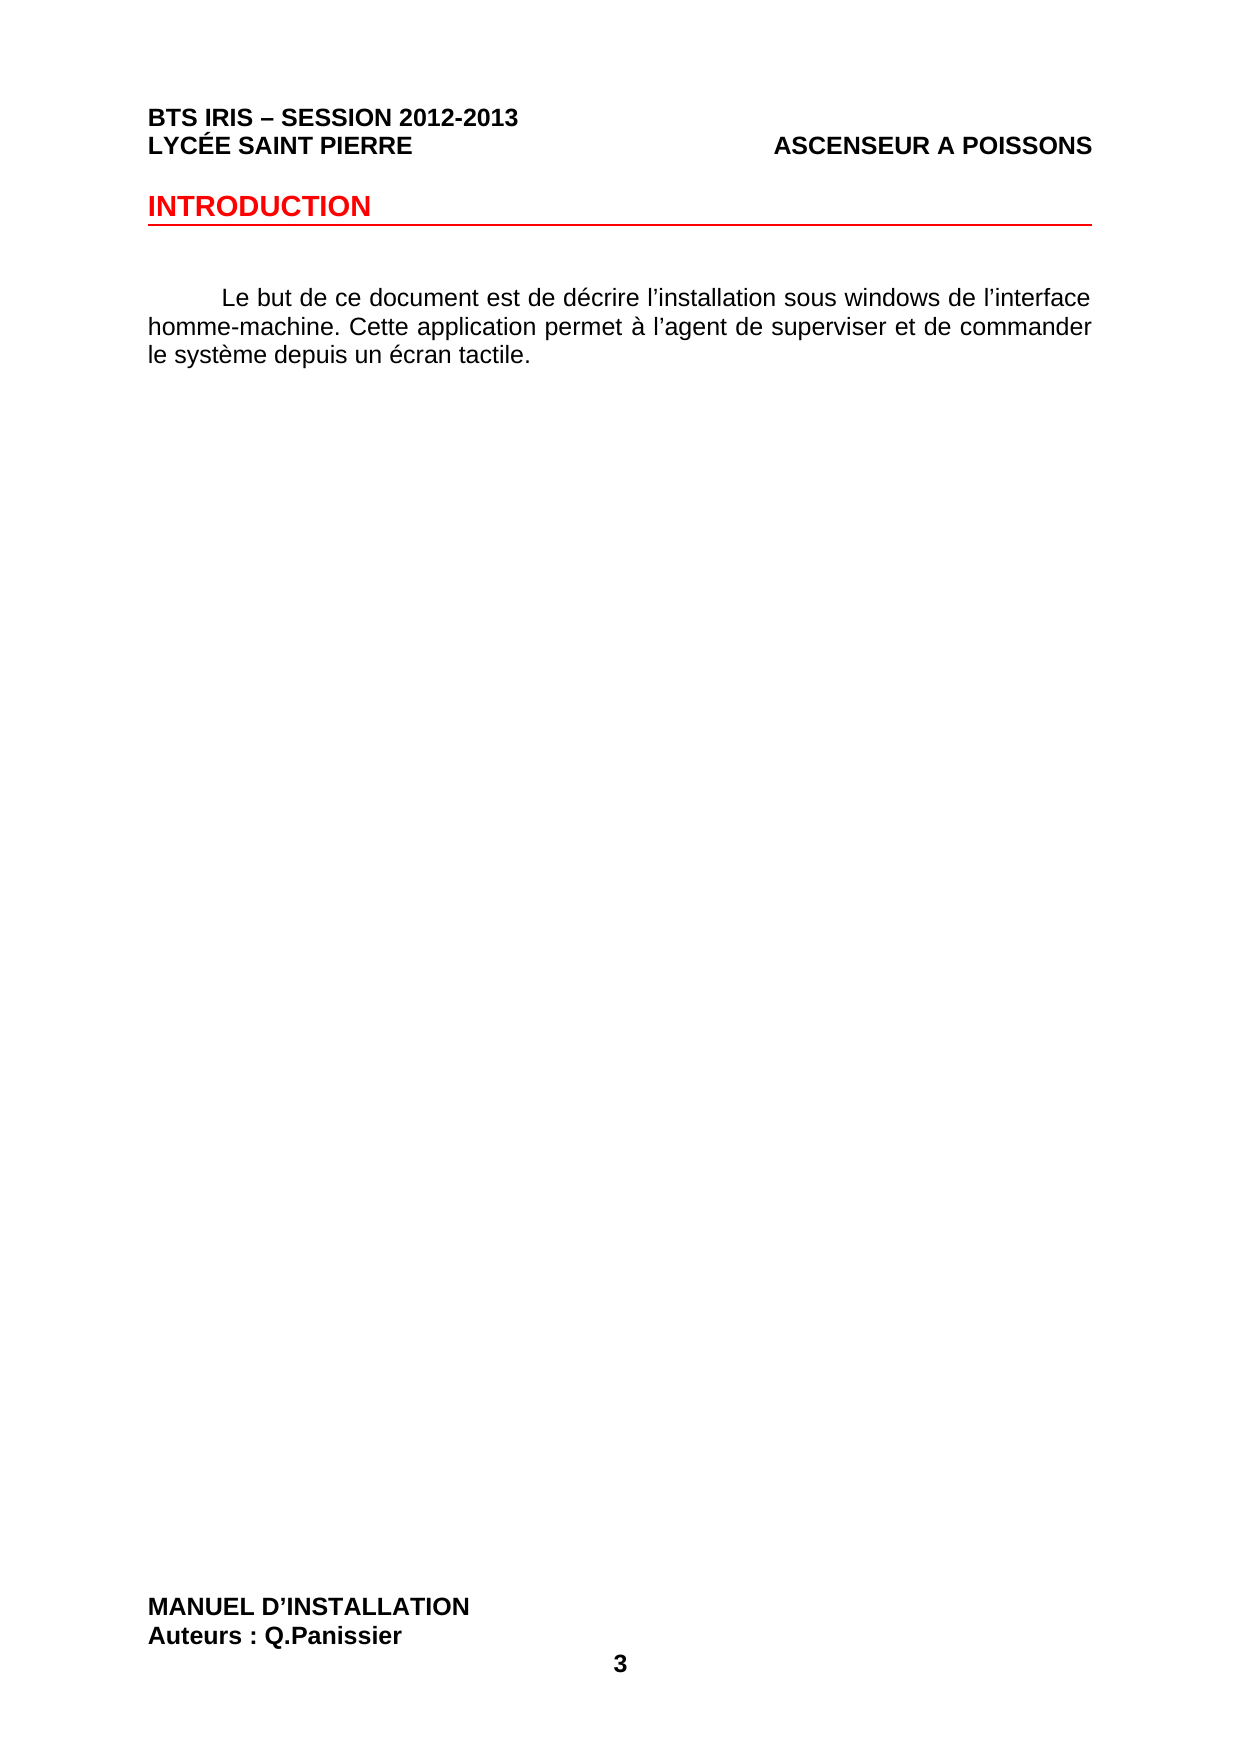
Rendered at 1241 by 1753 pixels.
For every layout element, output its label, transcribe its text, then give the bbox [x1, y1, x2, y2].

text INTRODUCTION [148, 189, 1092, 224]
text Le but de ce document est de décrire l’installation sous windows de l’interface homme-machine. Cette application permet à l’agent de superviser et de commander le système depuis un écran tactile. [148, 283, 1092, 369]
